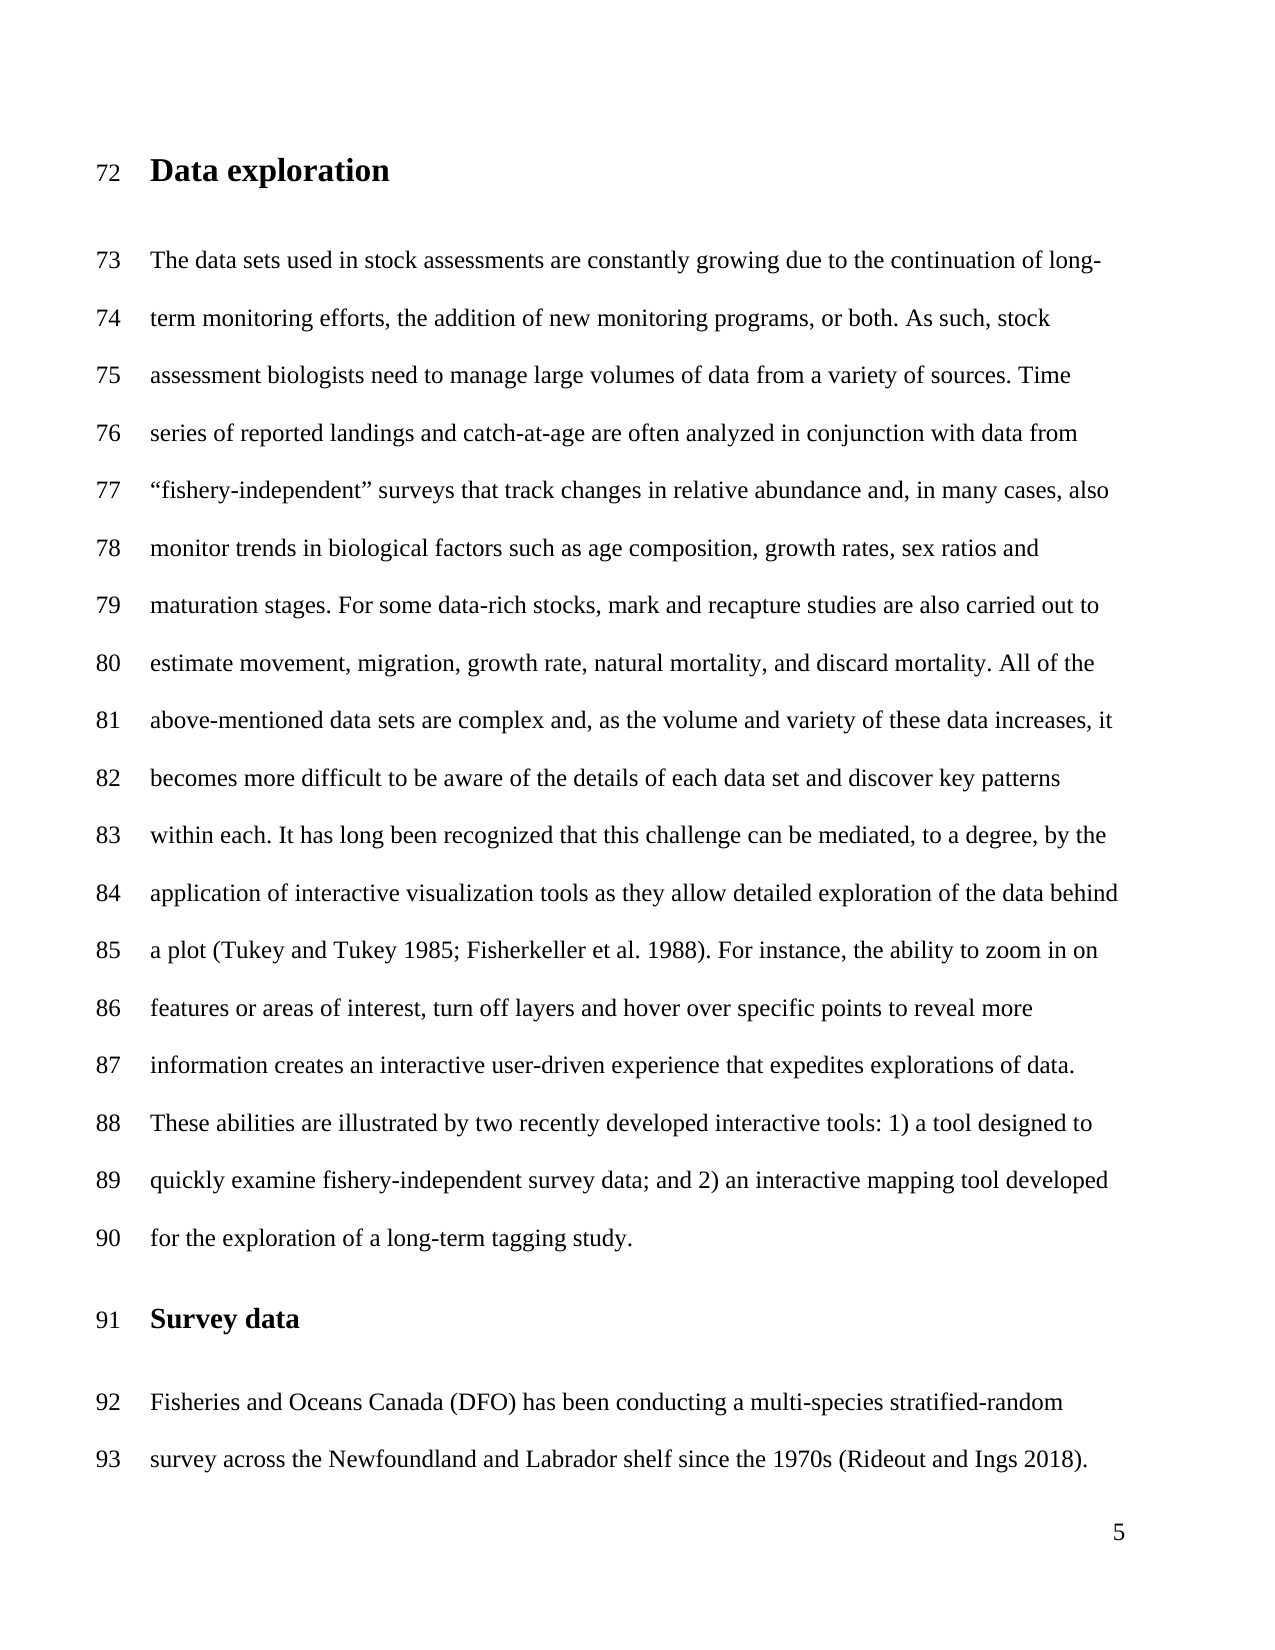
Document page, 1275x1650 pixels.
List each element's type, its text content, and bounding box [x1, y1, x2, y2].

subtitle Survey data [150, 1301, 1125, 1335]
text The data sets used in stock assessments are constantly growing due to the continuation of long-term monitoring efforts, the addition of new monitoring programs, or both. As such, stock assessment biologists need to manage large volumes of data from a variety of sources. Time series of reported landings and catch-at-age are often analyzed in conjunction with data from “fishery-independent” surveys that track changes in relative abundance and, in many cases, also monitor trends in biological factors such as age composition, growth rates, sex ratios and maturation stages. For some data-rich stocks, mark and recapture studies are also carried out to estimate movement, migration, growth rate, natural mortality, and discard mortality. All of the above-mentioned data sets are complex and, as the volume and variety of these data increases, it becomes more difficult to be aware of the details of each data set and discover key patterns within each. It has long been recognized that this challenge can be mediated, to a degree, by the application of interactive visualization tools as they allow detailed exploration of the data behind a plot (Tukey and Tukey 1985; Fisherkeller et al. 1988). For instance, the ability to zoom in on features or areas of interest, turn off layers and hover over specific points to reveal more information creates an interactive user-driven experience that expedites explorations of data. These abilities are illustrated by two recently developed interactive tools: 1) a tool designed to quickly examine fishery-independent survey data; and 2) an interactive mapping tool developed for the exploration of a long-term tagging study. [150, 245, 1125, 1252]
subtitle Data exploration [150, 150, 1125, 188]
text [150, 1387, 1125, 1473]
